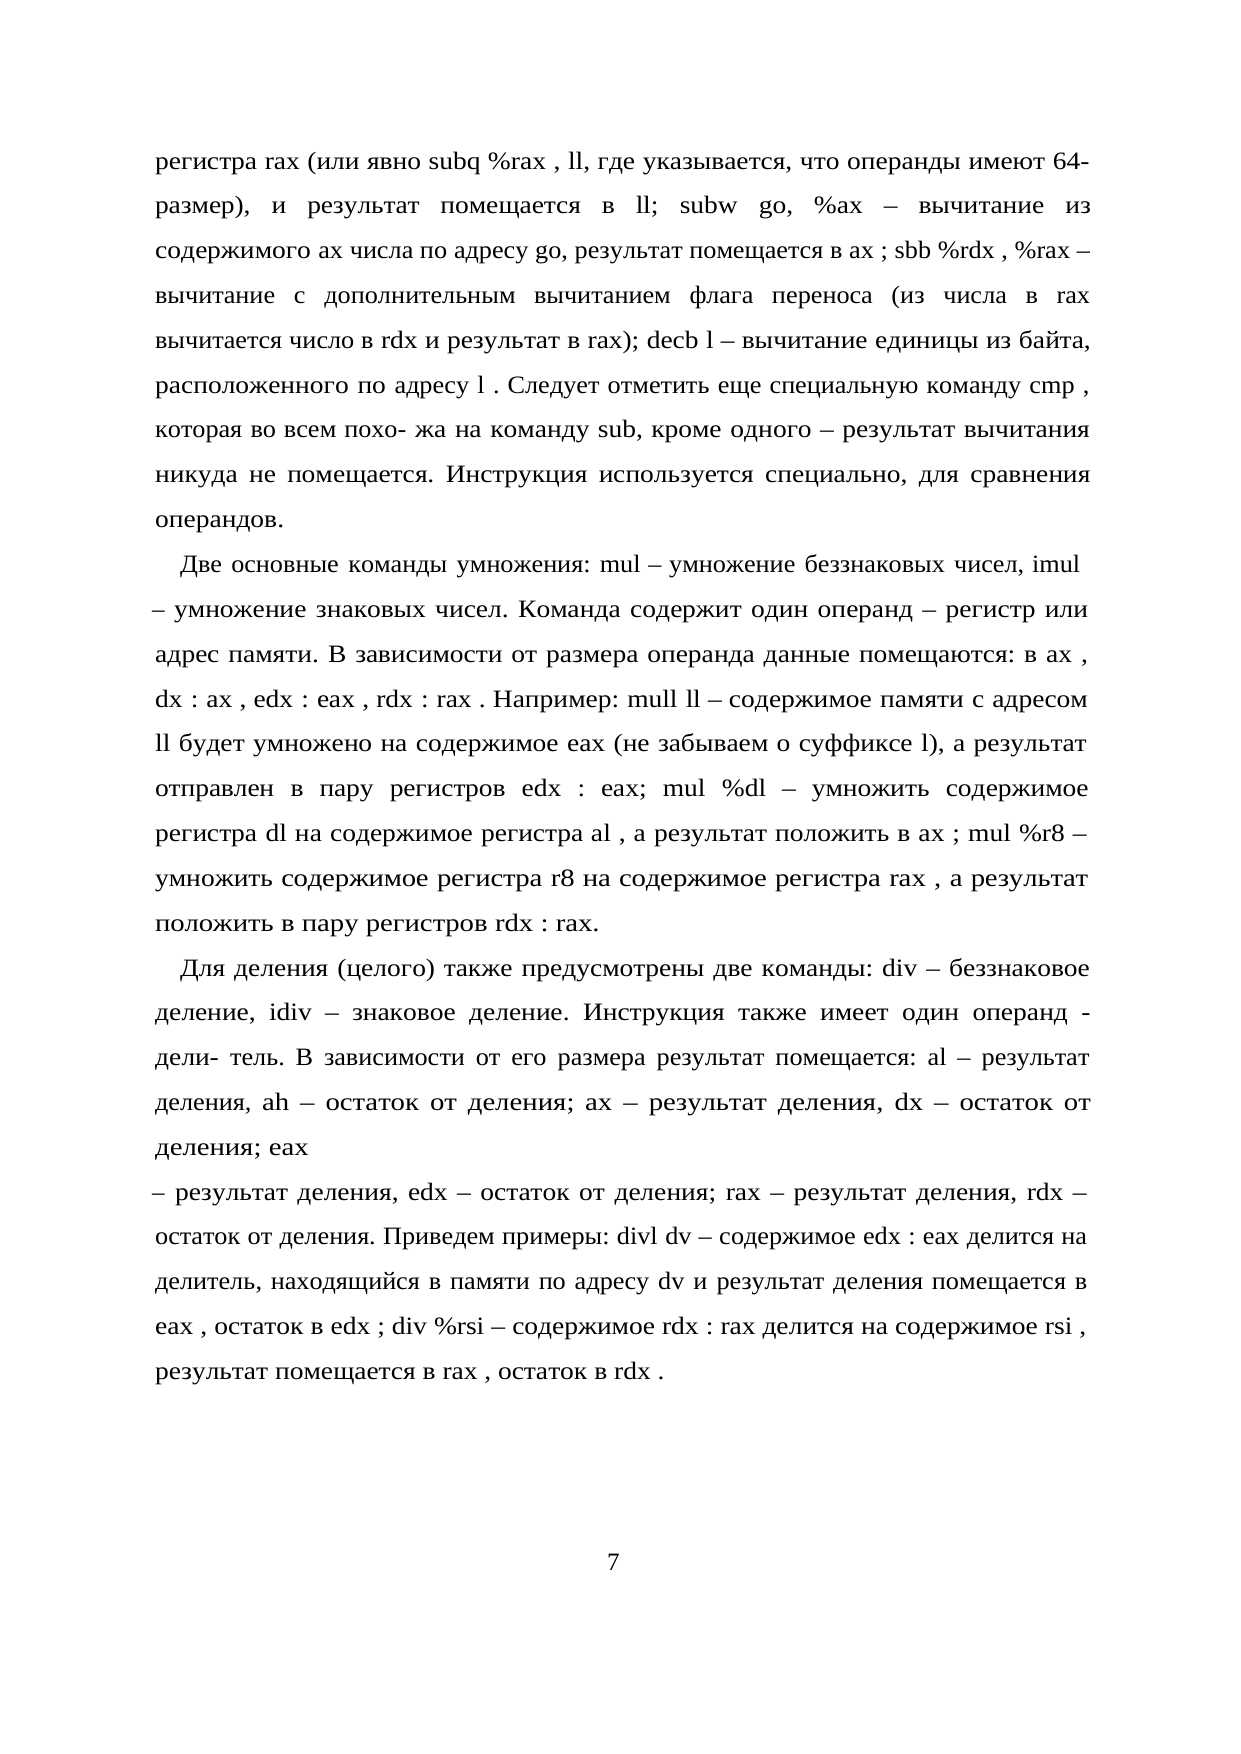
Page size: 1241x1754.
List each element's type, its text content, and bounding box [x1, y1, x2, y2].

list умножение знаковых чисел. Команда содержит один операнд – регистр или адрес памяти. В зависимости от размера операнда данные помещаются: в ax , dx : ax , edx : eax , rdx : rax . Например: mull ll – содержимое памяти с адресом ll будет умножено на содержимое eax (не забываем о суффиксе l), а результат отправлен в пару регистров edx : eax; mul %dl – умножить содержимое регистра dl на содержимое регистра al , а результат положить в ax ; mul %r8 – умножить содержимое регистра r8 на содержимое регистра rax , а результат положить в пару регистров rdx : rax. [152, 594, 1089, 936]
text Две основные команды умножения: mul – умножение беззнаковых чисел, imul [180, 549, 1103, 578]
text Для деления (целого) также предусмотрены две команды: div – беззнаковое деление, idiv – знаковое деление. Инструкция также имеет один операнд - дели- тель. В зависимости от его размера результат помещается: al – результат деления, ah – остаток от деления; ax – результат деления, dx – остаток от деления; eax [155, 953, 1091, 1161]
list результат деления, edx – остаток от деления; rax – результат деления, rdx – остаток от деления. Приведем примеры: divl dv – содержимое edx : eax делится на делитель, находящийся в памяти по адресу dv и результат деления помещается в eax , остаток в edx ; div %rsi – содержимое rdx : rax делится на содержимое rsi , результат помещается в rax , остаток в rdx . [152, 1177, 1089, 1384]
text регистра rax (или явно subq %rax , ll, где указывается, что операнды имеют 64- размер), и результат помещается в ll; subw go, %ax – вычитание из содержимого ax числа по адресу go, результат помещается в ax ; sbb %rdx , %rax – вычитание с дополнительным вычитанием флага переноса (из числа в rax вычитается число в rdx и результат в rax); decb l – вычитание единицы из байта, расположенного по адресу l . Следует отметить еще специальную команду cmp , которая во всем похо- жа на команду sub, кроме одного – результат вычитания никуда не помещается. Инструкция используется специально, для сравнения операндов. [155, 146, 1091, 533]
